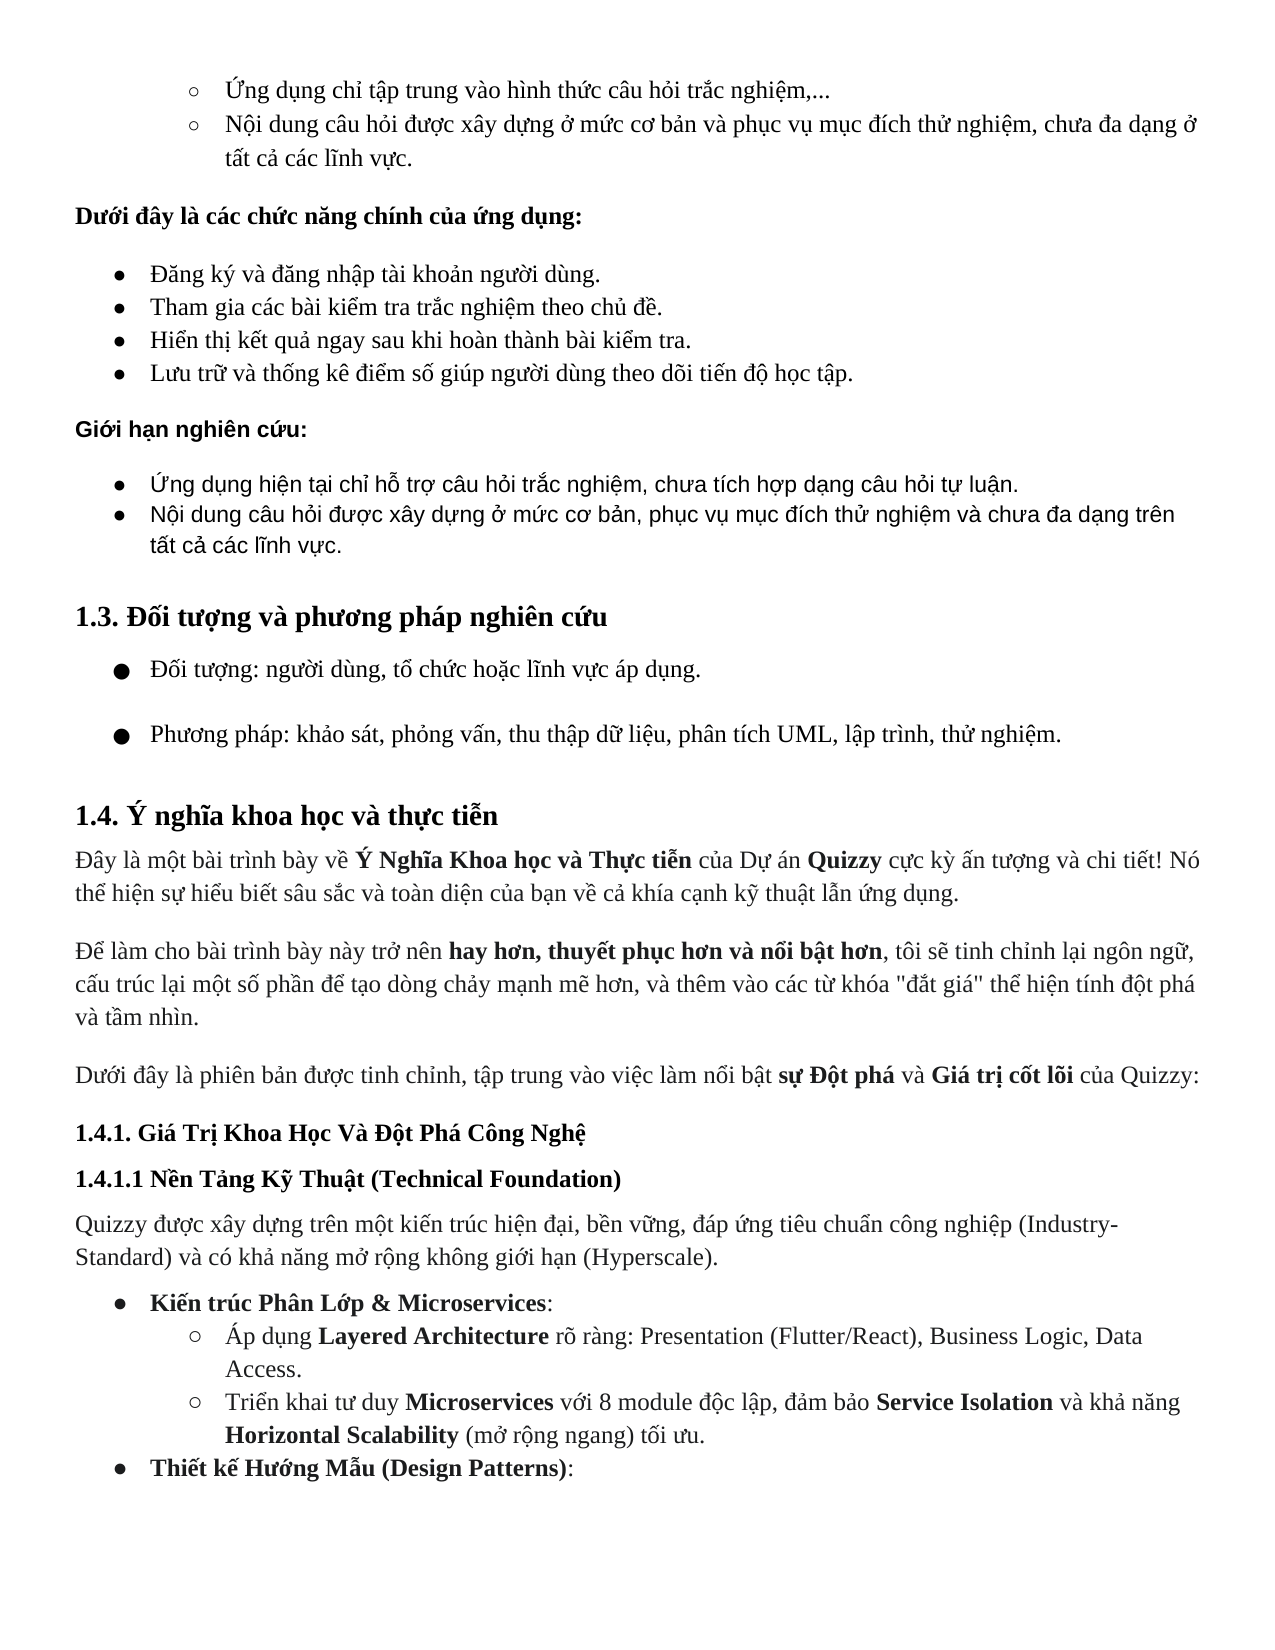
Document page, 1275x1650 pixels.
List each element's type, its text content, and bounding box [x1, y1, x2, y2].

list Kiến trúc Phân Lớp & Microservices: [112, 1288, 1200, 1317]
text Dưới đây là phiên bản được tinh chỉnh, tập trung vào việc làm nổi bật sự Đột phá và Giá trị cốt lõi của Quizzy: [75, 1060, 1200, 1089]
text Đây là một bài trình bày về Ý Nghĩa Khoa học và Thực tiễn của Dự án Quizzy cực kỳ ấn tượng và chi tiết! Nó thể hiện sự hiểu biết sâu sắc và toàn diện của bạn về cả khía cạnh kỹ thuật lẫn ứng dụng. [75, 845, 1200, 907]
subtitle 1.4.1. Giá Trị Khoa Học Và Đột Phá Công Nghệ [75, 1118, 1200, 1147]
text Giới hạn nghiên cứu: [75, 416, 1200, 442]
list Đăng ký và đăng nhập tài khoản người dùng. [112, 259, 1200, 288]
list Thiết kế Hướng Mẫu (Design Patterns): [112, 1453, 1200, 1482]
list Ứng dụng hiện tại chỉ hỗ trợ câu hỏi trắc nghiệm, chưa tích hợp dạng câu hỏi tự luận. [112, 471, 1200, 497]
list Lưu trữ và thống kê điểm số giúp người dùng theo dõi tiến độ học tập. [112, 358, 1200, 387]
list Ứng dụng chỉ tập trung vào hình thức câu hỏi trắc nghiệm,... [187, 75, 1200, 104]
list Triển khai tư duy Microservices với 8 module độc lập, đảm bảo Service Isolation và khả năng Horizontal Scalability (mở rộng ngang) tối ưu. [187, 1387, 1200, 1449]
list Phương pháp: khảo sát, phỏng vấn, thu thập dữ liệu, phân tích UML, lập trình, thử nghiệm. [112, 712, 1200, 754]
list Nội dung câu hỏi được xây dựng ở mức cơ bản, phục vụ mục đích thử nghiệm và chưa đa dạng trên tất cả các lĩnh vực. [112, 501, 1200, 558]
list Tham gia các bài kiểm tra trắc nghiệm theo chủ đề. [112, 292, 1200, 321]
subtitle 1.4. Ý nghĩa khoa học và thực tiễn [75, 798, 1200, 832]
list Đối tượng: người dùng, tổ chức hoặc lĩnh vực áp dụng. [112, 646, 1200, 689]
subtitle 1.3. Đối tượng và phương pháp nghiên cứu [75, 599, 1200, 633]
list Hiển thị kết quả ngay sau khi hoàn thành bài kiểm tra. [112, 325, 1200, 354]
list Nội dung câu hỏi được xây dựng ở mức cơ bản và phục vụ mục đích thử nghiệm, chưa đa dạng ở tất cả các lĩnh vực. [187, 109, 1200, 172]
subtitle 1.4.1.1 Nền Tảng Kỹ Thuật (Technical Foundation) [75, 1164, 1200, 1193]
text Quizzy được xây dựng trên một kiến trúc hiện đại, bền vững, đáp ứng tiêu chuẩn công nghiệp (Industry-Standard) và có khả năng mở rộng không giới hạn (Hyperscale). [75, 1209, 1200, 1271]
list Áp dụng Layered Architecture rõ ràng: Presentation (Flutter/React), Business Logic, Data Access. [187, 1321, 1200, 1383]
text Dưới đây là các chức năng chính của ứng dụng: [75, 201, 1200, 229]
text Để làm cho bài trình bày này trở nên hay hơn, thuyết phục hơn và nổi bật hơn, tôi sẽ tinh chỉnh lại ngôn ngữ, cấu trúc lại một số phần để tạo dòng chảy mạnh mẽ hơn, và thêm vào các từ khóa "đắt giá" thể hiện tính đột phá và tầm nhìn. [75, 936, 1200, 1031]
